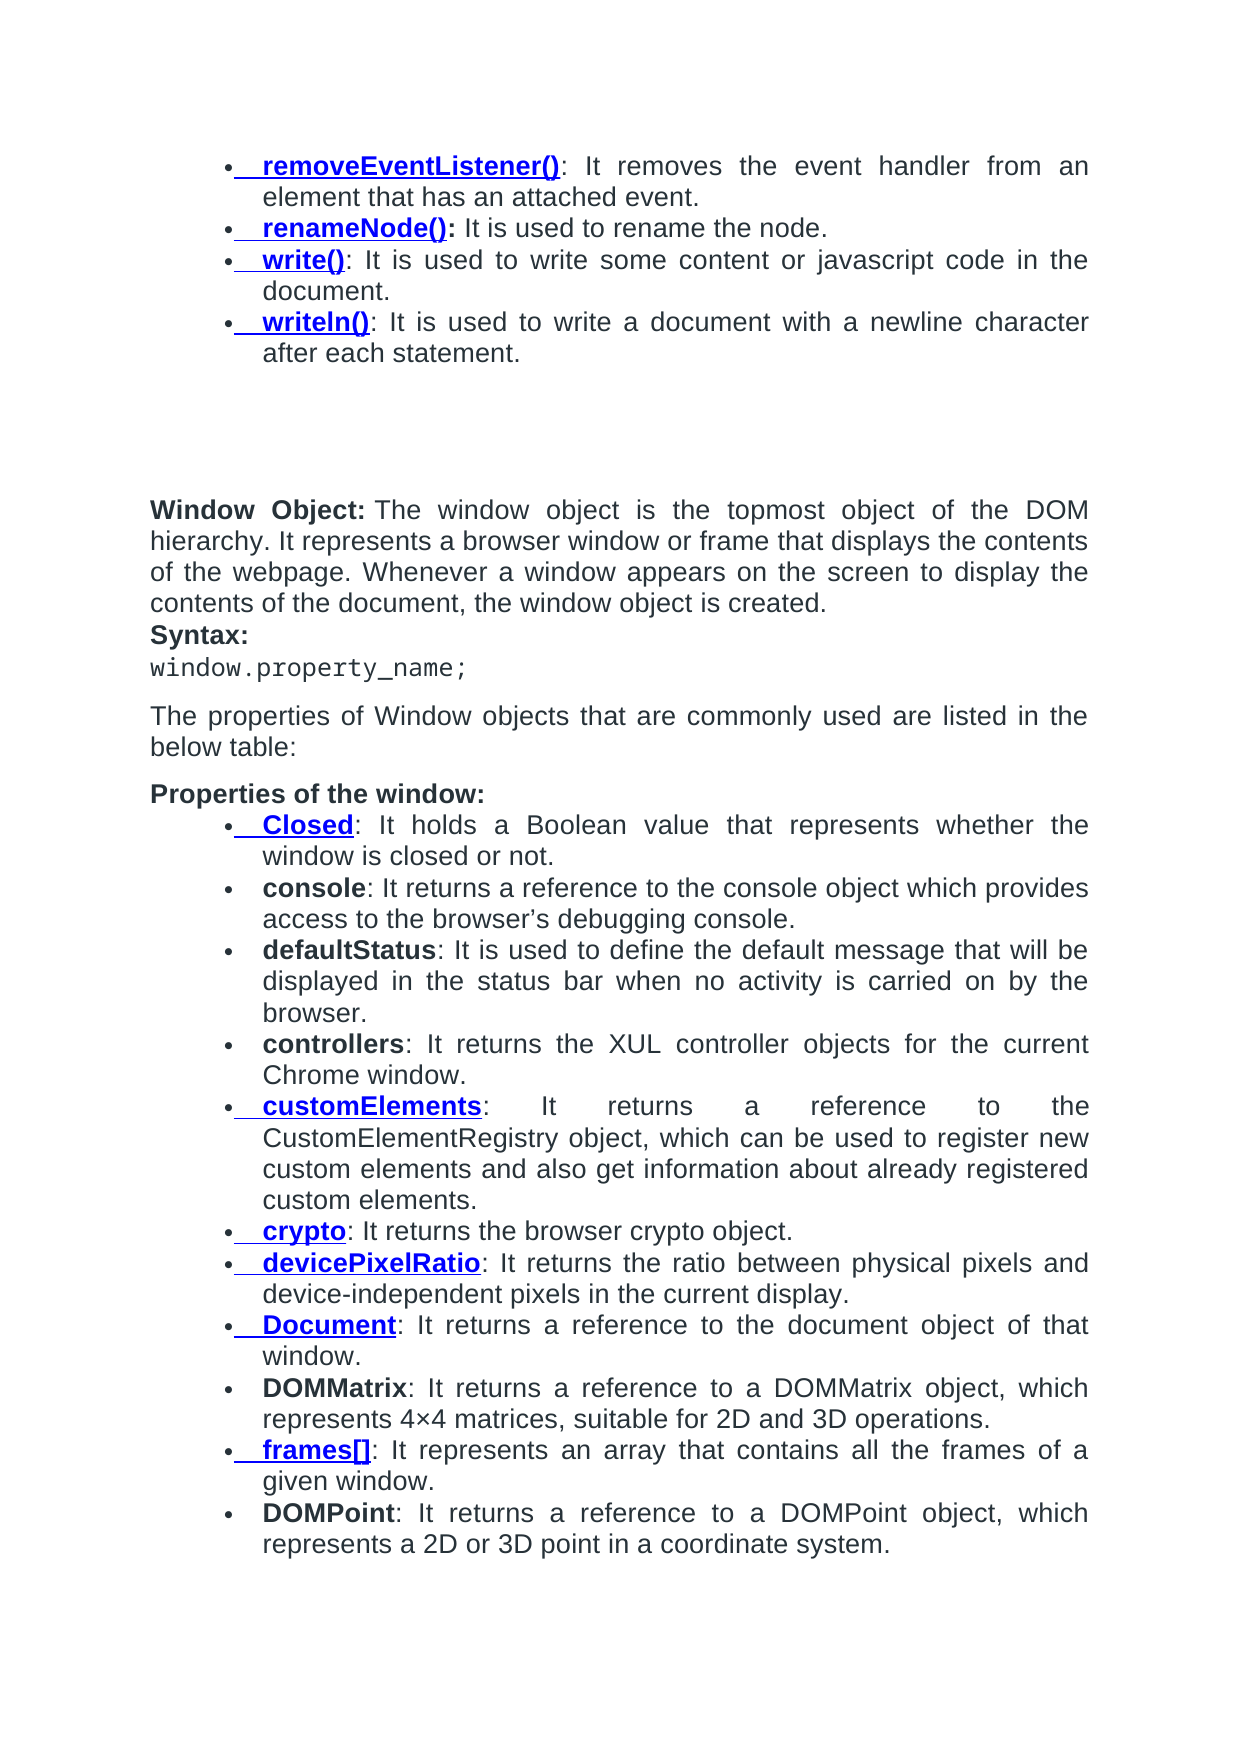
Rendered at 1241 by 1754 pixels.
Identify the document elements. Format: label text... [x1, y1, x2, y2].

list console: It returns a reference to the console object which provides access to the browser’s debugging console. [225, 872, 1090, 934]
text Syntax: [150, 619, 1090, 650]
text Properties of the window: [150, 778, 1090, 809]
list removeEventListener(): It removes the event handler from an element that has an attached event. [225, 150, 1090, 212]
list Closed: It holds a Boolean value that represents whether the window is closed or not. [225, 809, 1090, 872]
list defaultStatus: It is used to define the default message that will be displayed in the status bar when no activity is carried on by the browser. [225, 934, 1090, 1028]
list frames[]: It represents an array that contains all the frames of a given window. [225, 1434, 1090, 1497]
list customElements: It returns a reference to the CustomElementRegistry object, which can be used to register new custom elements and also get information about already registered custom elements. [225, 1090, 1090, 1215]
list DOMMatrix: It returns a reference to a DOMMatrix object, which represents 4×4 matrices, suitable for 2D and 3D operations. [225, 1372, 1090, 1434]
list writeln(): It is used to write a document with a newline character after each statement. [225, 306, 1090, 369]
list DOMPoint: It returns a reference to a DOMPoint object, which represents a 2D or 3D point in a coordinate system. [225, 1497, 1090, 1559]
list devicePixelRatio: It returns the ratio between physical pixels and device-independent pixels in the current display. [225, 1247, 1090, 1309]
list controllers: It returns the XUL controller objects for the current Chrome window. [225, 1028, 1090, 1090]
list write(): It is used to write some content or javascript code in the document. [225, 244, 1090, 306]
list renameNode(): It is used to rename the node. [225, 212, 1090, 244]
list Document: It returns a reference to the document object of that window. [225, 1309, 1090, 1372]
list crypto: It returns the browser crypto object. [225, 1215, 1090, 1247]
text The properties of Window objects that are commonly used are listed in the below table: [150, 700, 1090, 762]
text Window Object: The window object is the topmost object of the DOM hierarchy. It represents a browser window or frame that displays the contents of the webpage. Whenever a window appears on the screen to display the contents of the document, the window object is created. [150, 494, 1090, 619]
text window.property_name; [150, 650, 1090, 684]
